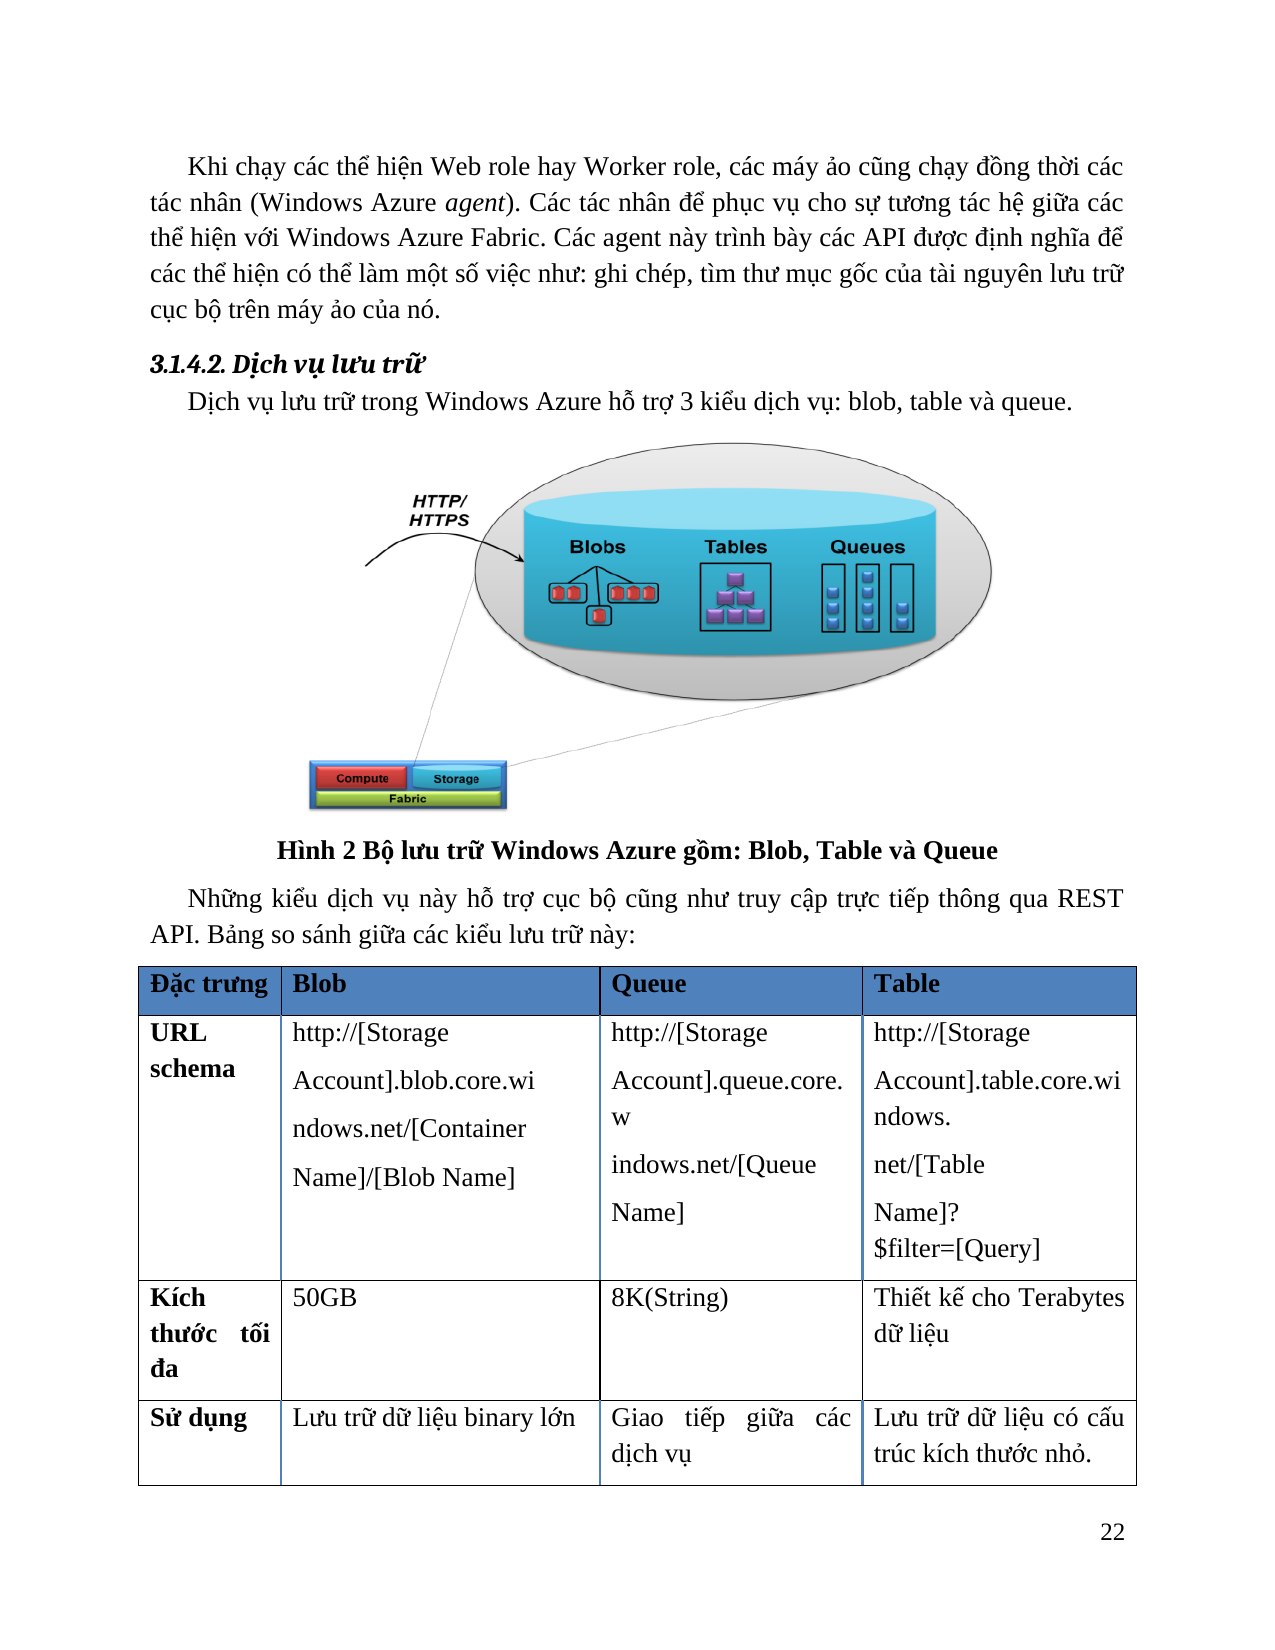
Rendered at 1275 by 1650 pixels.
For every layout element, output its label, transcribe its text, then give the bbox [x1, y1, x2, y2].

text Dịch vụ lưu trữ trong Windows Azure hỗ trợ 3 kiểu dịch vụ: blob, table và queue. [150, 385, 1125, 416]
table_cell 8K(String) [601, 1281, 862, 1400]
table_cell http://[Storage Account].table.core.windows. net/[Table Name]?$filter=[Query] [864, 1016, 1136, 1280]
table_cell URL schema [139, 1016, 280, 1280]
table_cell Kích thước tối đa [139, 1281, 281, 1400]
table_cell Sử dụng [139, 1401, 280, 1485]
table_cell Giao tiếp giữa các dịch vụ [601, 1401, 861, 1485]
table_header Table [863, 967, 1136, 1015]
subtitle 3.1.4.2. Dịch vụ lưu trữ [150, 349, 1125, 381]
table_cell Lưu trữ dữ liệu binary lớn [282, 1401, 599, 1485]
text Khi chạy các thể hiện Web role hay Worker role, các máy ảo cũng chạy đồng thời các tác nhân (Windows Azure agent). Các tác nhân để phục vụ cho sự tương tác hệ giữa các thể hiện với Windows Azure Fabric. Các agent này trình bày các API được định nghĩa để các thể hiện có thể làm một số việc như: ghi chép, tìm thư mục gốc của tài nguyên lưu trữ cục bộ trên máy ảo của nó. [150, 150, 1125, 324]
table_cell http://[Storage Account].queue.core.w indows.net/[Queue Name] [601, 1016, 861, 1280]
table_cell Lưu trữ dữ liệu có cấu trúc kích thước nhỏ. [864, 1401, 1136, 1485]
table_header Queue [601, 967, 862, 1015]
table_header Blob [282, 967, 599, 1015]
table_cell Thiết kế cho Terabytes dữ liệu [863, 1281, 1136, 1400]
table_cell 50GB [282, 1281, 599, 1400]
picture [300, 433, 998, 817]
table_cell http://[Storage Account].blob.core.wi ndows.net/[Container Name]/[Blob Name] [282, 1016, 599, 1280]
table_header Đặc trưng [139, 967, 281, 1015]
text Những kiểu dịch vụ này hỗ trợ cục bộ cũng như truy cập trực tiếp thông qua REST API. Bảng so sánh giữa các kiểu lưu trữ này: [150, 882, 1125, 949]
